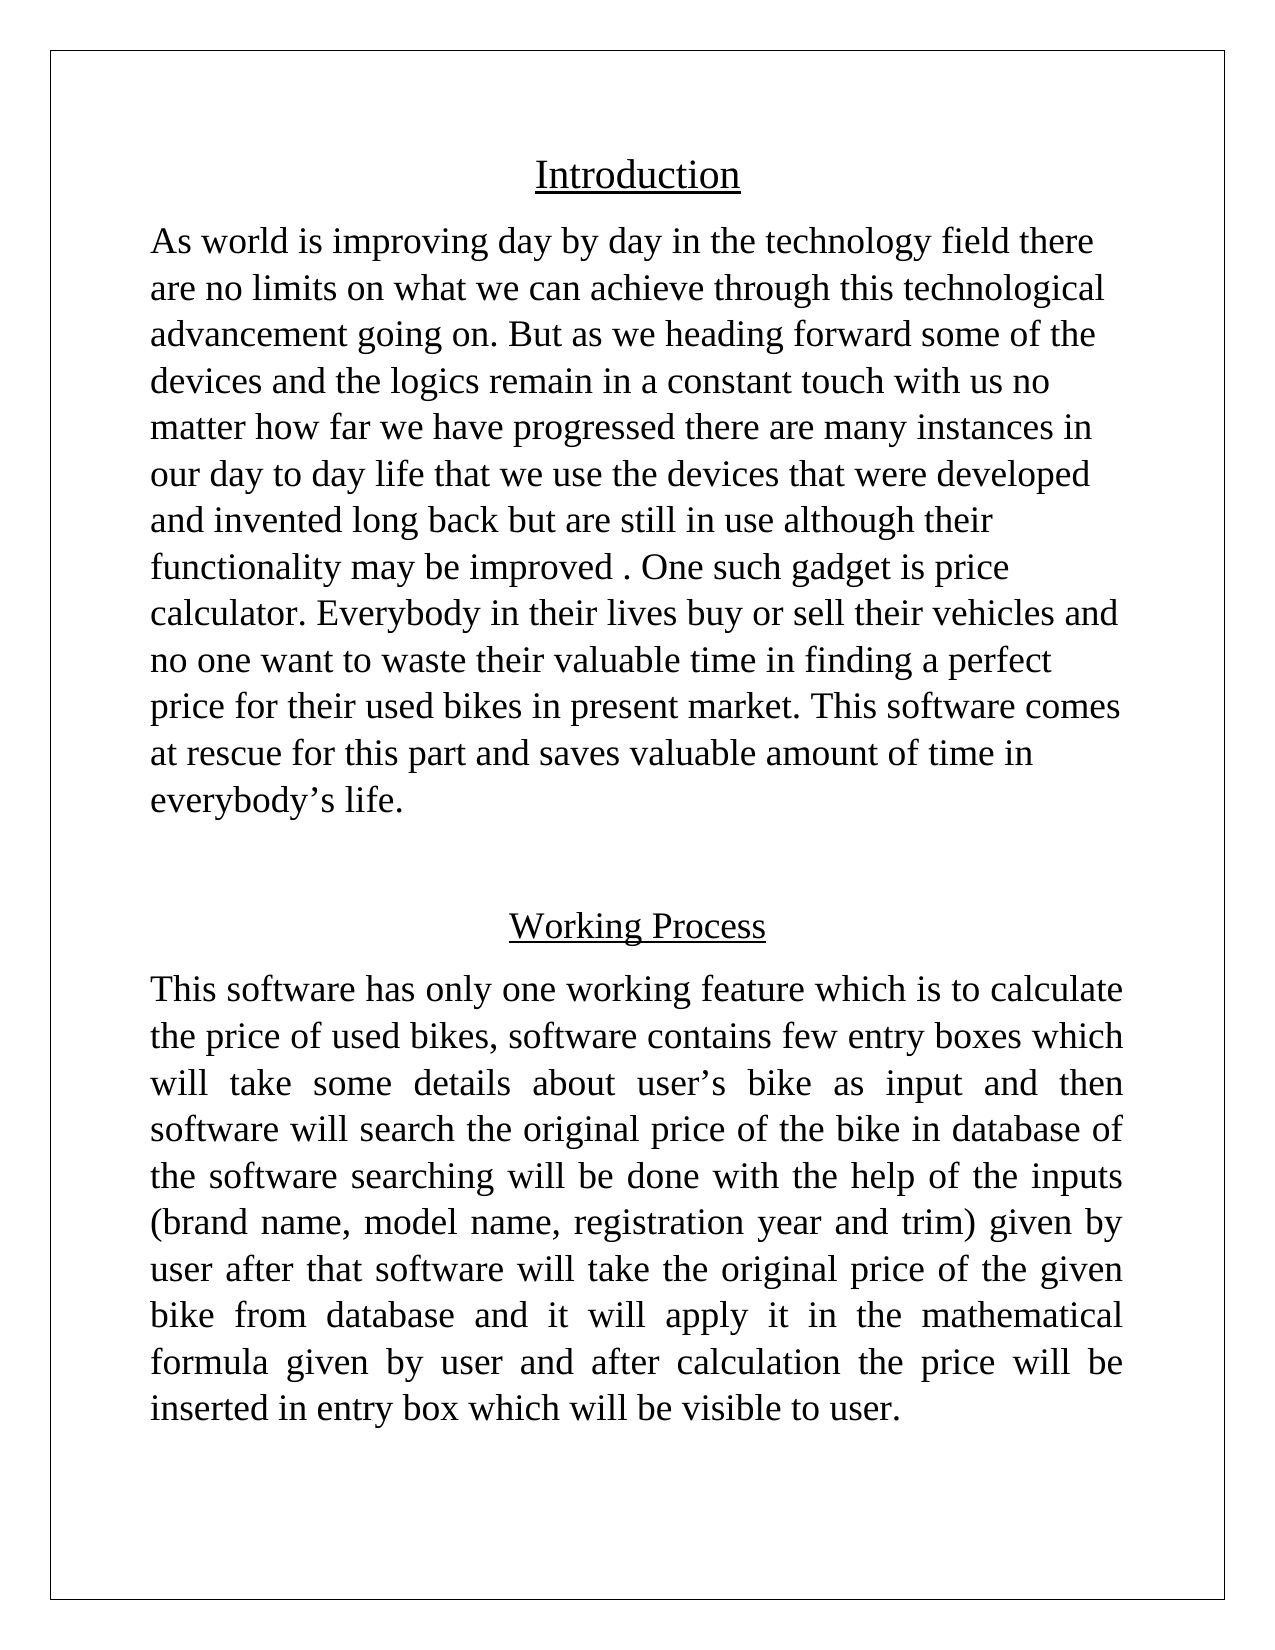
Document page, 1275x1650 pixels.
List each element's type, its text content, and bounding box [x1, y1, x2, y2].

text Working Process [150, 903, 1125, 947]
text As world is improving day by day in the technology field there are no limits on what we can achieve through this technological advancement going on. But as we heading forward some of the devices and the logics remain in a constant touch with us no matter how far we have progressed there are many instances in our day to day life that we use the devices that were developed and invented long back but are still in use although their functionality may be improved . One such gadget is price calculator. Everybody in their lives buy or sell their vehicles and no one want to waste their valuable time in finding a perfect price for their used bikes in present market. This software comes at rescue for this part and saves valuable amount of time in everybody’s life. [150, 218, 1125, 820]
text This software has only one working feature which is to calculate the price of used bikes, software contains few entry boxes which will take some details about user’s bike as input and then software will search the original price of the bike in database of the software searching will be done with the help of the inputs (brand name, model name, registration year and trim) given by user after that software will take the original price of the given bike from database and it will apply it in the mathematical formula given by user and after calculation the price will be inserted in entry box which will be visible to user. [150, 967, 1125, 1429]
text Introduction [150, 150, 1125, 198]
